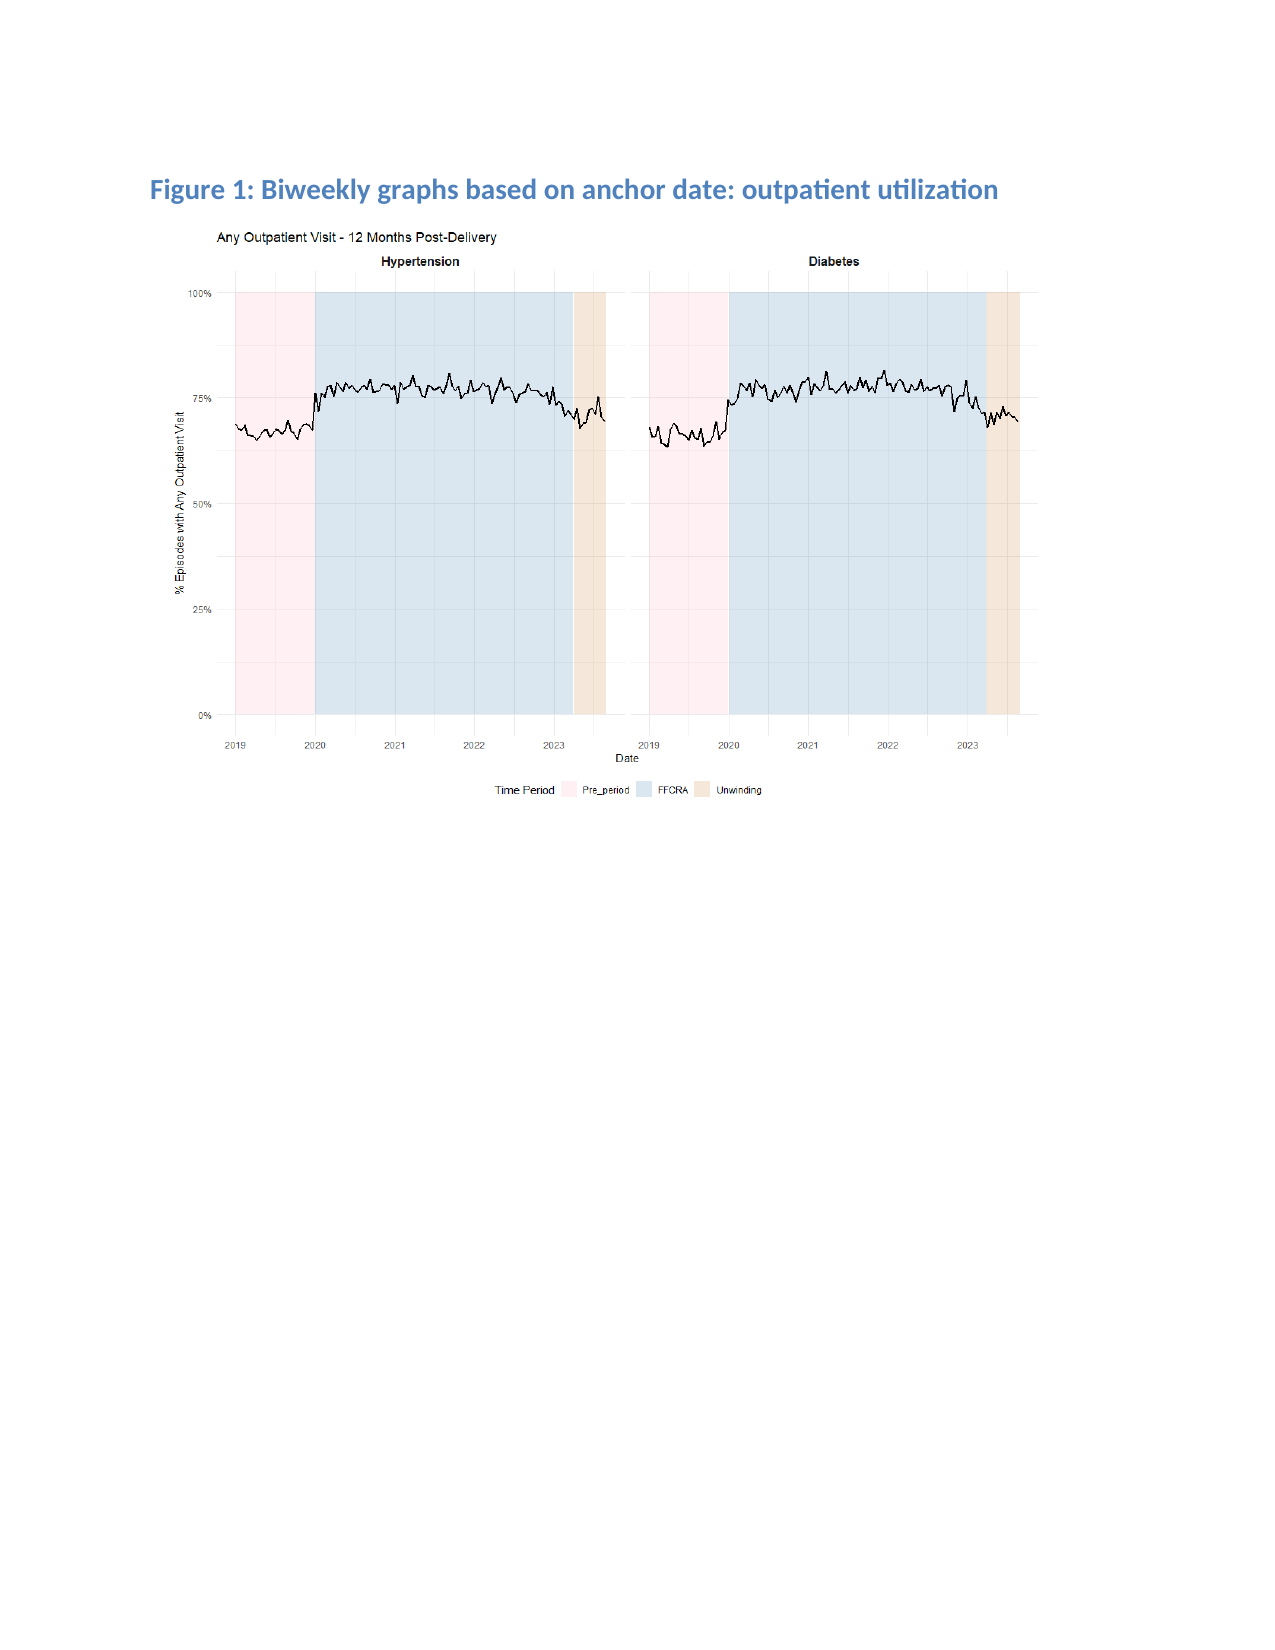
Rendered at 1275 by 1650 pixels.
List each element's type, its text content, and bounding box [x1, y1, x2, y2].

subtitle Figure 1: Biweekly graphs based on anchor date: outpatient utilization [150, 171, 1125, 206]
picture [168, 225, 1044, 809]
